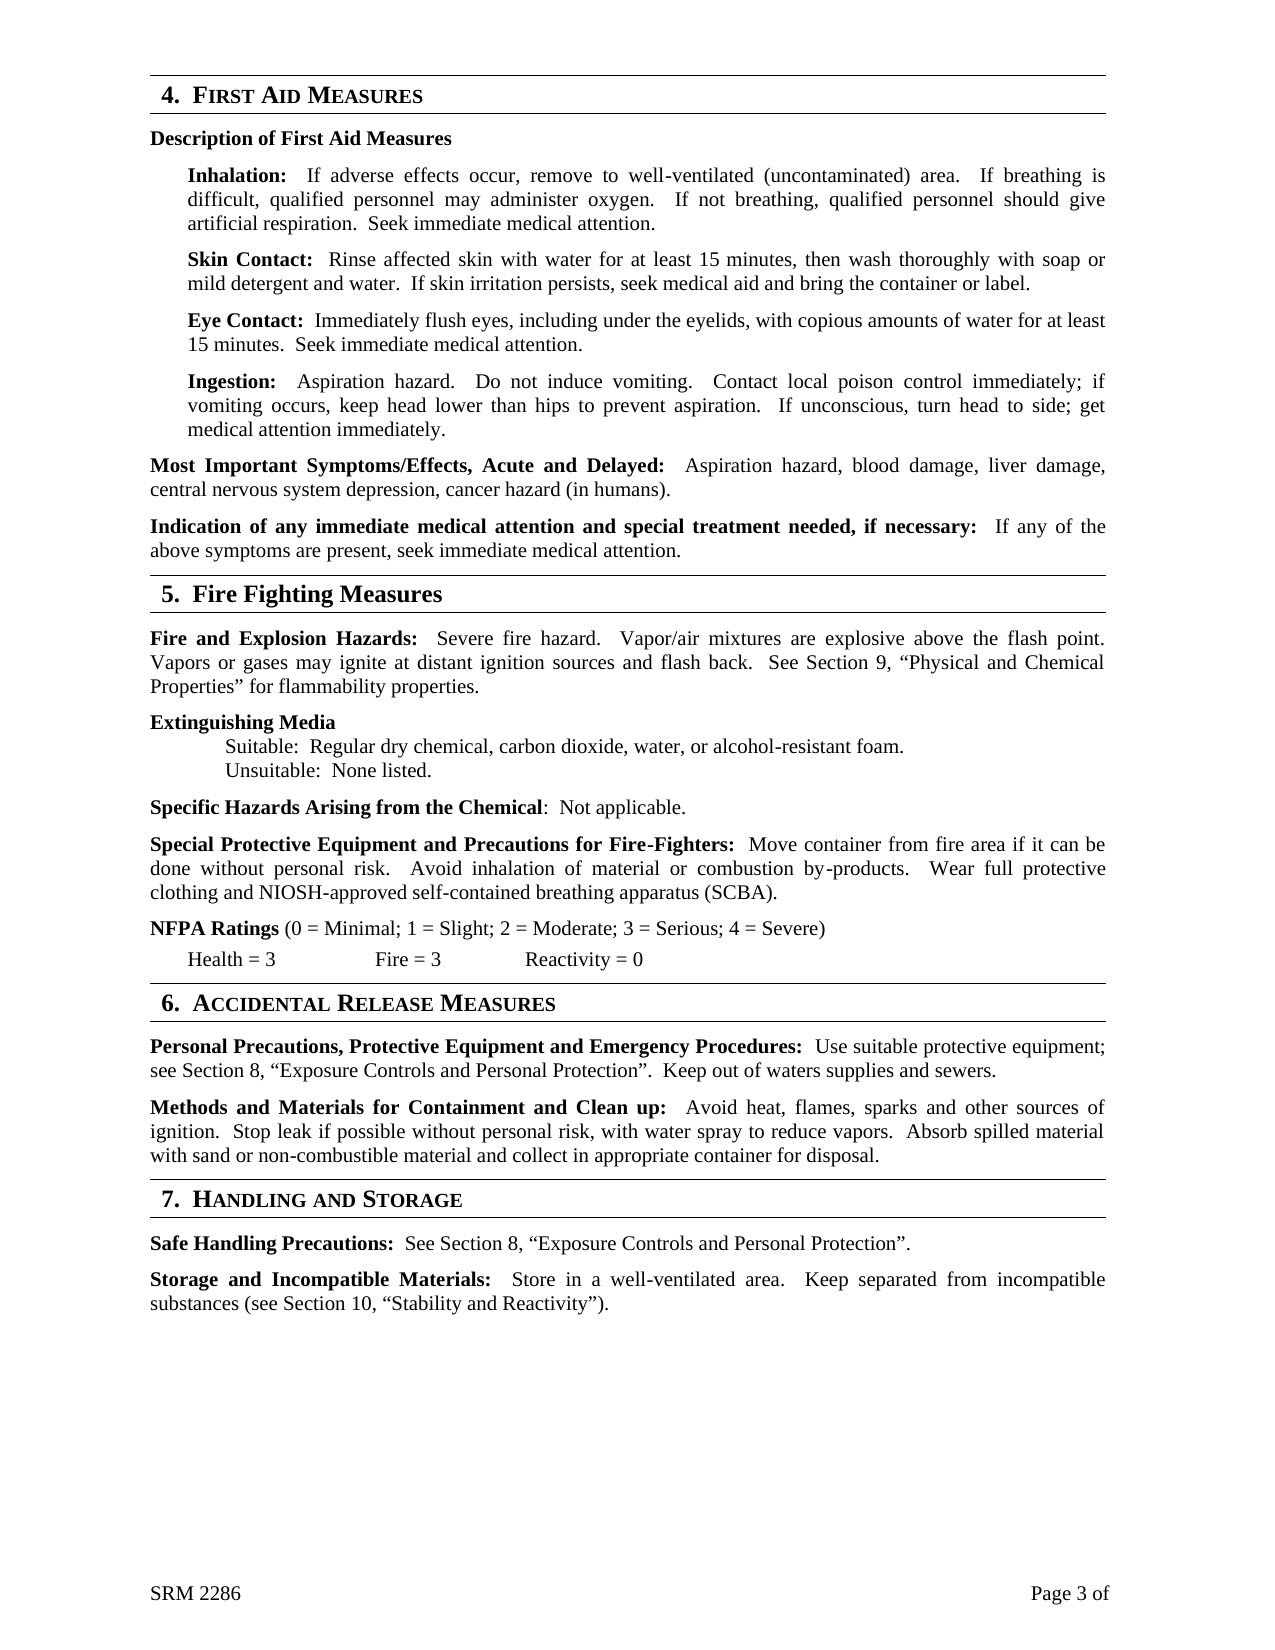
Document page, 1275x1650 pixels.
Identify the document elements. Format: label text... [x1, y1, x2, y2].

text Suitable: Regular dry chemical, carbon dioxide, water, or alcohol-resistant foam. [150, 734, 1106, 758]
table_header 6. Accidental Release Measures [150, 984, 1106, 1021]
table_header 4. First Aid Measures [150, 76, 1106, 112]
table_header 5. Fire Fighting Measures [150, 576, 1106, 612]
text Special Protective Equipment and Precautions for Fire-Fighters: Move container from fire area if it can be done without personal risk. Avoid inhalation of material or combustion by-products. Wear full protective clothing and NIOSH-approved self-contained breathing apparatus (SCBA). [150, 831, 1106, 904]
text Most Important Symptoms/Effects, Acute and Delayed: Aspiration hazard, blood damage, liver damage, central nervous system depression, cancer hazard (in humans). [150, 453, 1106, 501]
text Extinguishing Media [150, 710, 1106, 734]
text Safe Handling Precautions: See Section 8, “Exposure Controls and Personal Protection”. [150, 1230, 1106, 1254]
text Fire and Explosion Hazards: Severe fire hazard. Vapor/air mixtures are explosive above the flash point. Vapors or gases may ignite at distant ignition sources and flash back. See Section 9, “Physical and Chemical Properties” for flammability properties. [150, 626, 1106, 698]
text Inhalation: If adverse effects occur, remove to well-ventilated (uncontaminated) area. If breathing is difficult, qualified personnel may administer oxygen. If not breathing, qualified personnel should give artificial respiration. Seek immediate medical attention. [187, 163, 1106, 235]
text Unsuitable: None listed. [150, 758, 1106, 782]
text Description of First Aid Measures [150, 126, 1106, 150]
text Specific Hazards Arising from the Chemical: Not applicable. [150, 795, 1106, 819]
text Personal Precautions, Protective Equipment and Emergency Procedures: Use suitable protective equipment; see Section 8, “Exposure Controls and Personal Protection”. Keep out of waters supplies and sewers. [150, 1034, 1106, 1082]
text NFPA Ratings (0 = Minimal; 1 = Slight; 2 = Moderate; 3 = Serious; 4 = Severe) [150, 916, 1106, 940]
text Skin Contact: Rinse affected skin with water for at least 15 minutes, then wash thoroughly with soap or mild detergent and water. If skin irritation persists, seek medical aid and bring the container or label. [187, 247, 1106, 295]
text Methods and Materials for Containment and Clean up: Avoid heat, flames, sparks and other sources of ignition. Stop leak if possible without personal risk, with water spray to reduce vapors. Absorb spilled material with sand or non-combustible material and collect in appropriate container for disposal. [150, 1095, 1106, 1167]
table_header 7. Handling and Storage [150, 1180, 1106, 1217]
text Ingestion: Aspiration hazard. Do not induce vomiting. Contact local poison control immediately; if vomiting occurs, keep head lower than hips to prevent aspiration. If unconscious, turn head to side; get medical attention immediately. [187, 368, 1106, 441]
text Eye Contact: Immediately flush eyes, including under the eyelids, with copious amounts of water for at least 15 minutes. Seek immediate medical attention. [187, 308, 1106, 356]
text Health = 3 Fire = 3 Reactivity = 0 [150, 946, 1106, 971]
text Indication of any immediate medical attention and special treatment needed, if necessary: If any of the above symptoms are present, seek immediate medical attention. [150, 514, 1106, 562]
text Storage and Incompatible Materials: Store in a well-ventilated area. Keep separated from incompatible substances (see Section 10, “Stability and Reactivity”). [150, 1267, 1106, 1315]
